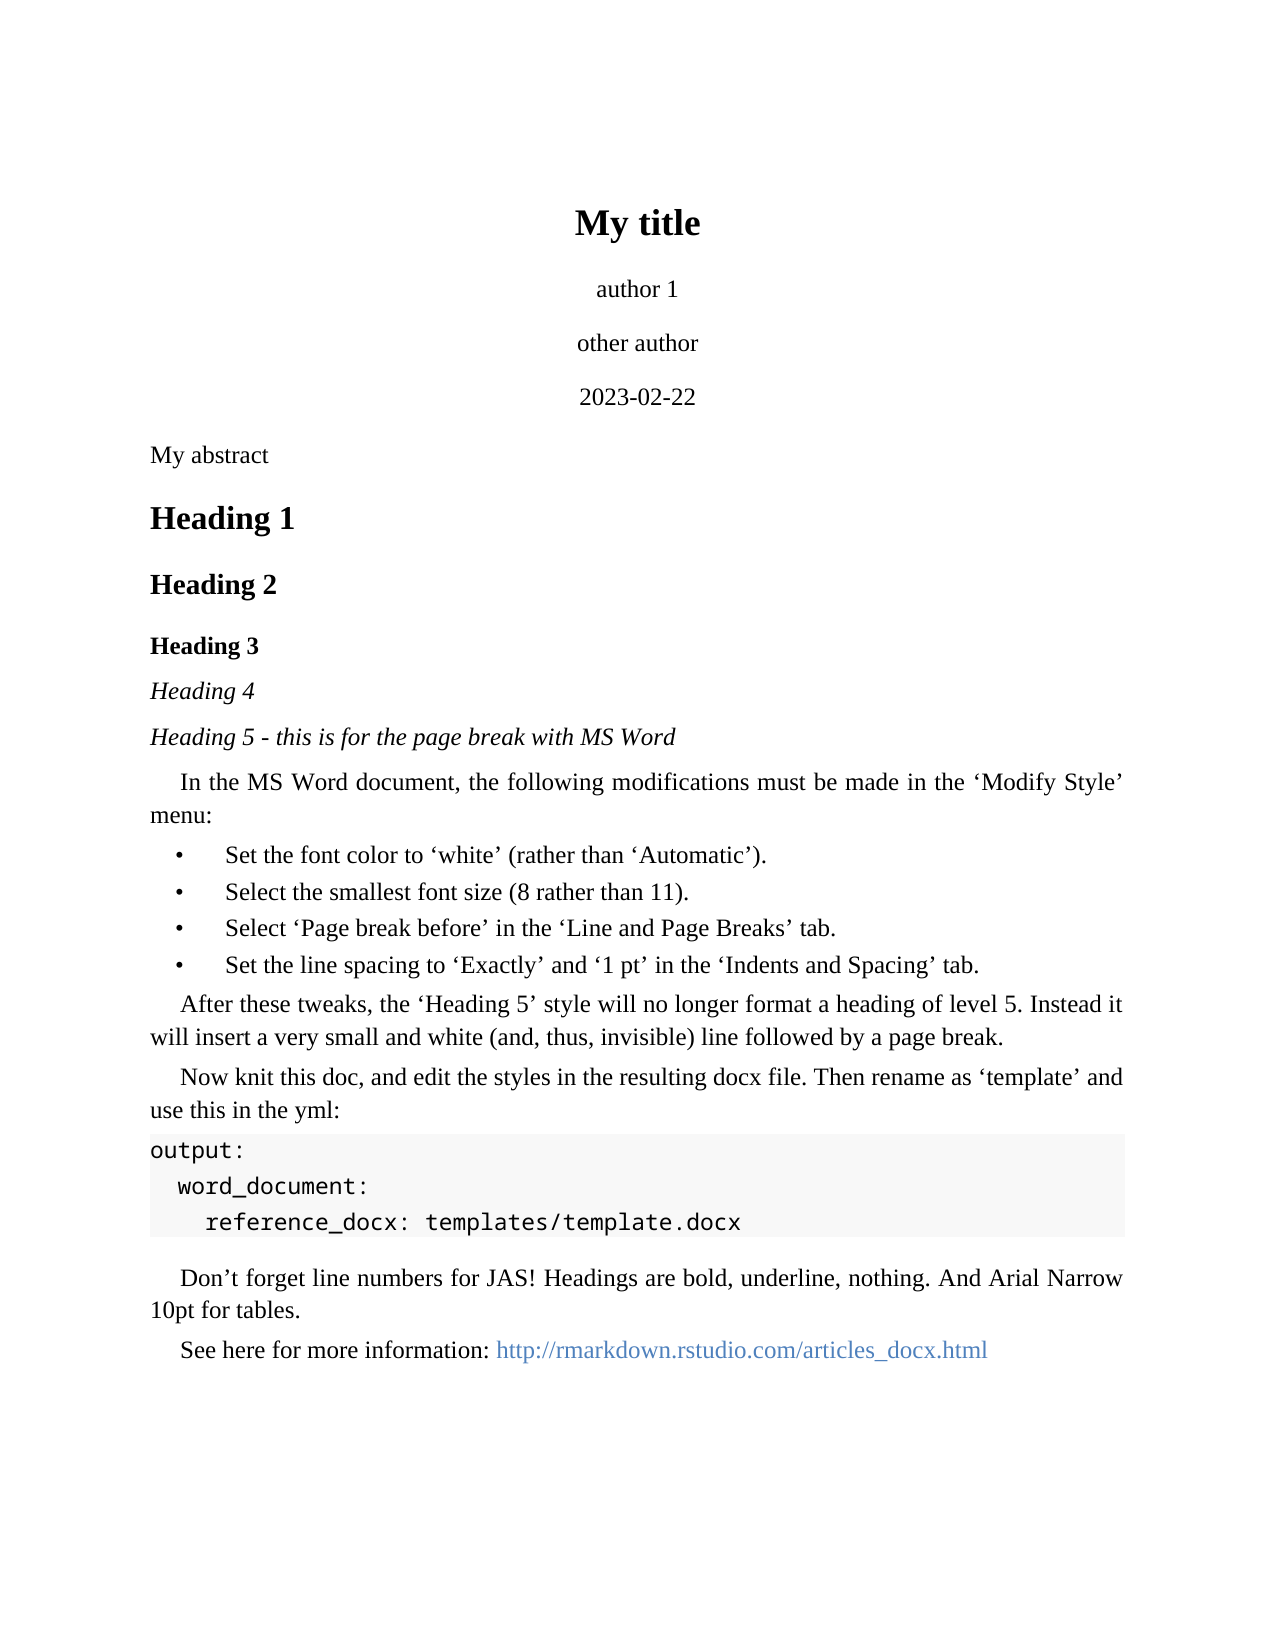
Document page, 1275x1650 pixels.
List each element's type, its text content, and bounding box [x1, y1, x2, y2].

text 2023-02-22 [150, 382, 1125, 411]
text See here for more information: http://rmarkdown.rstudio.com/articles_docx.html [150, 1335, 1125, 1364]
list Select the smallest font size (8 rather than 11). [175, 877, 1125, 905]
subtitle Heading 3 [150, 631, 1125, 660]
list Set the line spacing to ‘Exactly’ and ‘1 pt’ in the ‘Indents and Spacing’ tab. [175, 950, 1125, 979]
text My abstract [150, 440, 1125, 469]
list Set the font color to ‘white’ (rather than ‘Automatic’). [175, 840, 1125, 868]
text In the MS Word document, the following modifications must be made in the ‘Modify Style’ menu: [150, 767, 1125, 829]
subtitle Heading 1 [150, 498, 1125, 537]
text After these tweaks, the ‘Heading 5’ style will no longer format a heading of level 5. Instead it will insert a very small and white (and, thus, invisible) line followed by a page break. [150, 989, 1125, 1051]
text author 1 [150, 274, 1125, 303]
subtitle Heading 4 [150, 676, 1125, 705]
text Now knit this doc, and edit the styles in the resulting docx file. Then rename as ‘template’ and use this in the yml: [150, 1062, 1125, 1123]
text other author [150, 328, 1125, 357]
subtitle Heading 5 - this is for the page break with MS Word [150, 722, 1125, 751]
list Select ‘Page break before’ in the ‘Line and Page Breaks’ tab. [175, 913, 1125, 942]
text Don’t forget line numbers for JAS! Headings are bold, underline, nothing. And Arial Narrow 10pt for tables. [150, 1263, 1125, 1324]
text output: word_document: reference_docx: templates/template.docx [150, 1134, 1125, 1237]
subtitle Heading 2 [150, 567, 1125, 601]
title My title [150, 200, 1125, 243]
